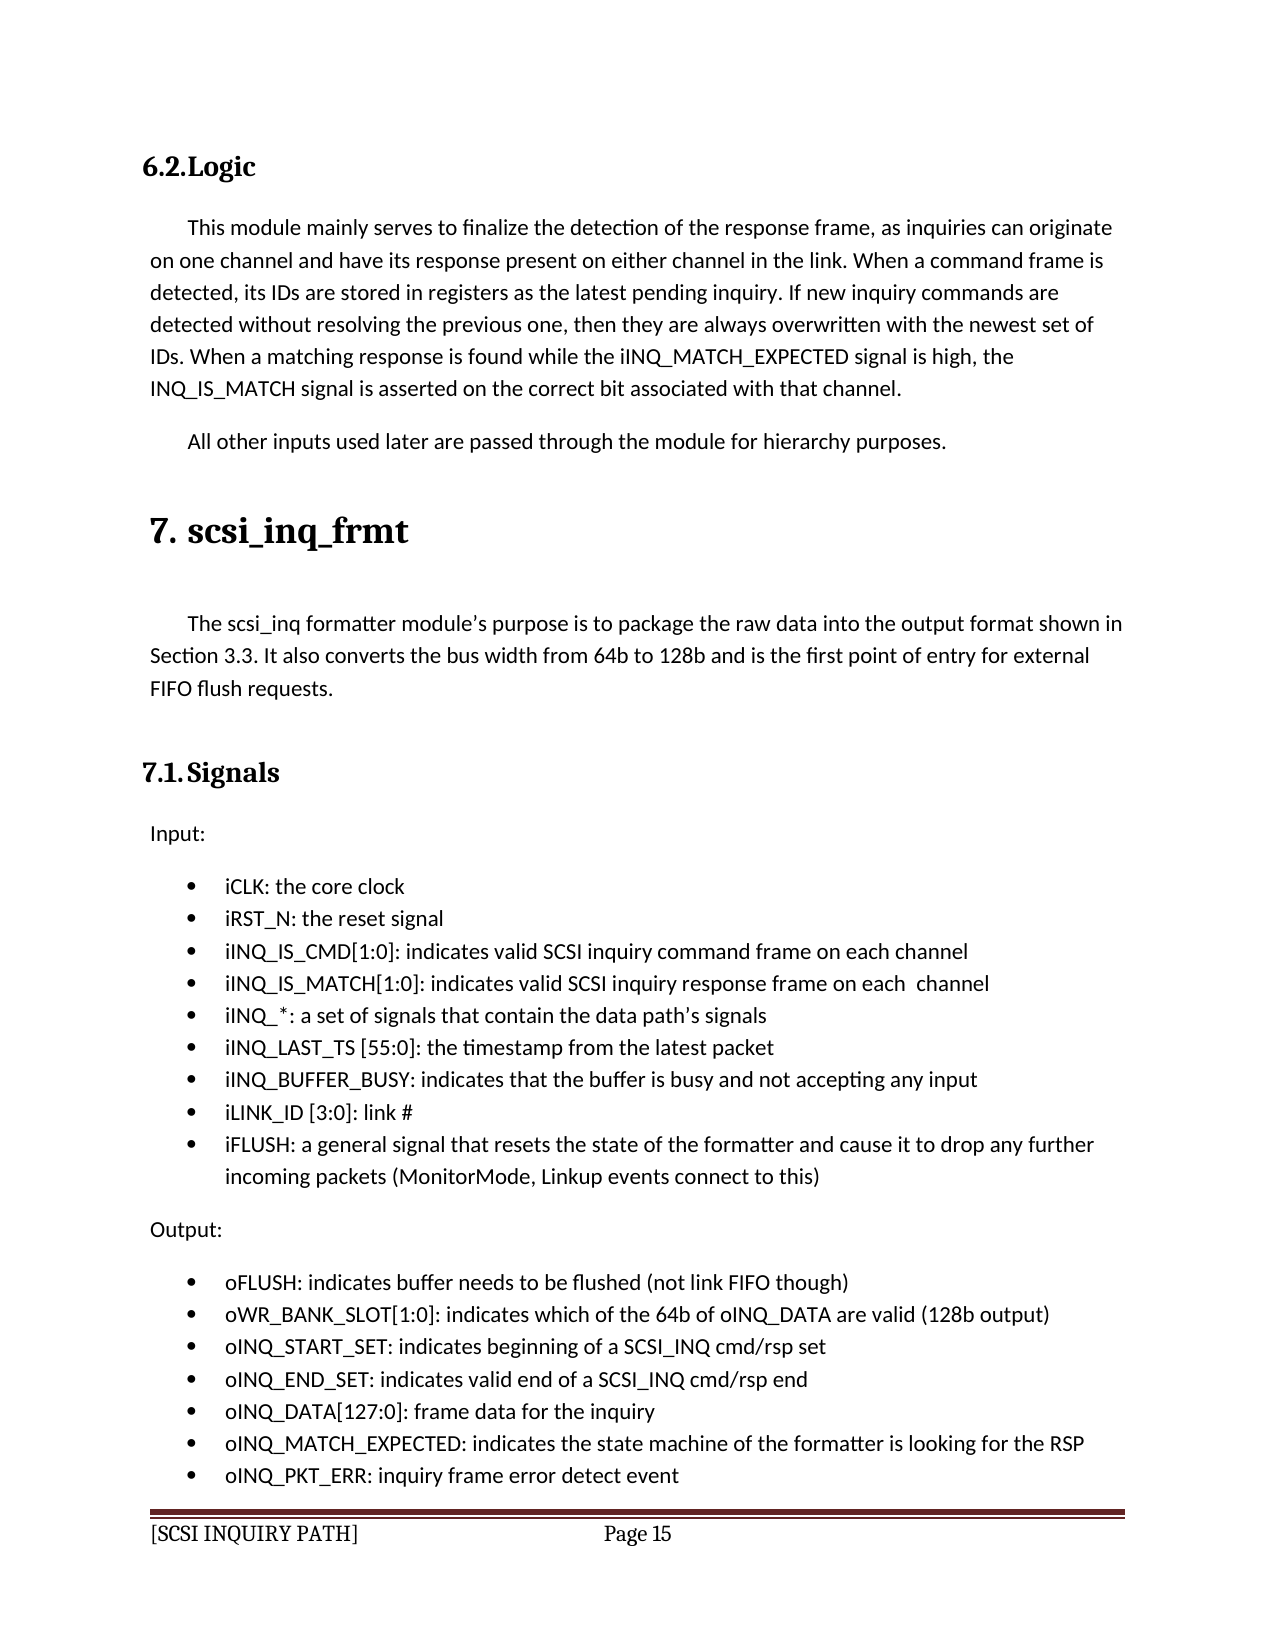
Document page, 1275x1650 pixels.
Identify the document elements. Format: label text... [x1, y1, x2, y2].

list iCLK: the core clock [187, 872, 1125, 900]
list iINQ_*: a set of signals that contain the data path’s signals [187, 1001, 1125, 1029]
text Output: [150, 1215, 1125, 1243]
list iINQ_LAST_TS [55:0]: the timestamp from the latest packet [187, 1033, 1125, 1061]
list oINQ_MATCH_EXPECTED: indicates the state machine of the formatter is looking for the RSP [187, 1429, 1125, 1457]
list oWR_BANK_SLOT[1:0]: indicates which of the 64b of oINQ_DATA are valid (128b output) [187, 1300, 1125, 1328]
list oINQ_PKT_ERR: inquiry frame error detect event [187, 1461, 1125, 1489]
text All other inputs used later are passed through the module for hierarchy purposes. [150, 427, 1125, 456]
list iRST_N: the reset signal [187, 904, 1125, 933]
list iINQ_IS_CMD[1:0]: indicates valid SCSI inquiry command frame on each channel [187, 937, 1125, 965]
subtitle scsi_inq_frmt [150, 510, 1125, 553]
list oINQ_DATA[127:0]: frame data for the inquiry [187, 1397, 1125, 1425]
list iFLUSH: a general signal that resets the state of the formatter and cause it to drop any further incoming packets (MonitorMode, Linkup events connect to this) [187, 1130, 1125, 1190]
list iINQ_IS_MATCH[1:0]: indicates valid SCSI inquiry response frame on each channel [187, 969, 1125, 997]
text The scsi_inq formatter module’s purpose is to package the raw data into the output format shown in Section 3.3. It also converts the bus width from 64b to 128b and is the first point of entry for external FIFO flush requests. [150, 609, 1125, 702]
text Input: [150, 819, 1125, 847]
list oFLUSH: indicates buffer needs to be flushed (not link FIFO though) [187, 1268, 1125, 1296]
list oINQ_START_SET: indicates beginning of a SCSI_INQ cmd/rsp set [187, 1332, 1125, 1361]
list iINQ_BUFFER_BUSY: indicates that the buffer is busy and not accepting any input [187, 1066, 1125, 1093]
text This module mainly serves to finalize the detection of the response frame, as inquiries can originate on one channel and have its response present on either channel in the link. When a command frame is detected, its IDs are stored in registers as the latest pending inquiry. If new inquiry commands are detected without resolving the previous one, then they are always overwritten with the newest set of IDs. When a matching response is found while the iINQ_MATCH_EXPECTED signal is high, the INQ_IS_MATCH signal is asserted on the correct bit associated with that channel. [150, 213, 1125, 402]
list iLINK_ID [3:0]: link # [187, 1098, 1125, 1126]
subtitle Signals [142, 756, 1125, 789]
subtitle Logic [142, 150, 1125, 183]
list oINQ_END_SET: indicates valid end of a SCSI_INQ cmd/rsp end [187, 1365, 1125, 1393]
